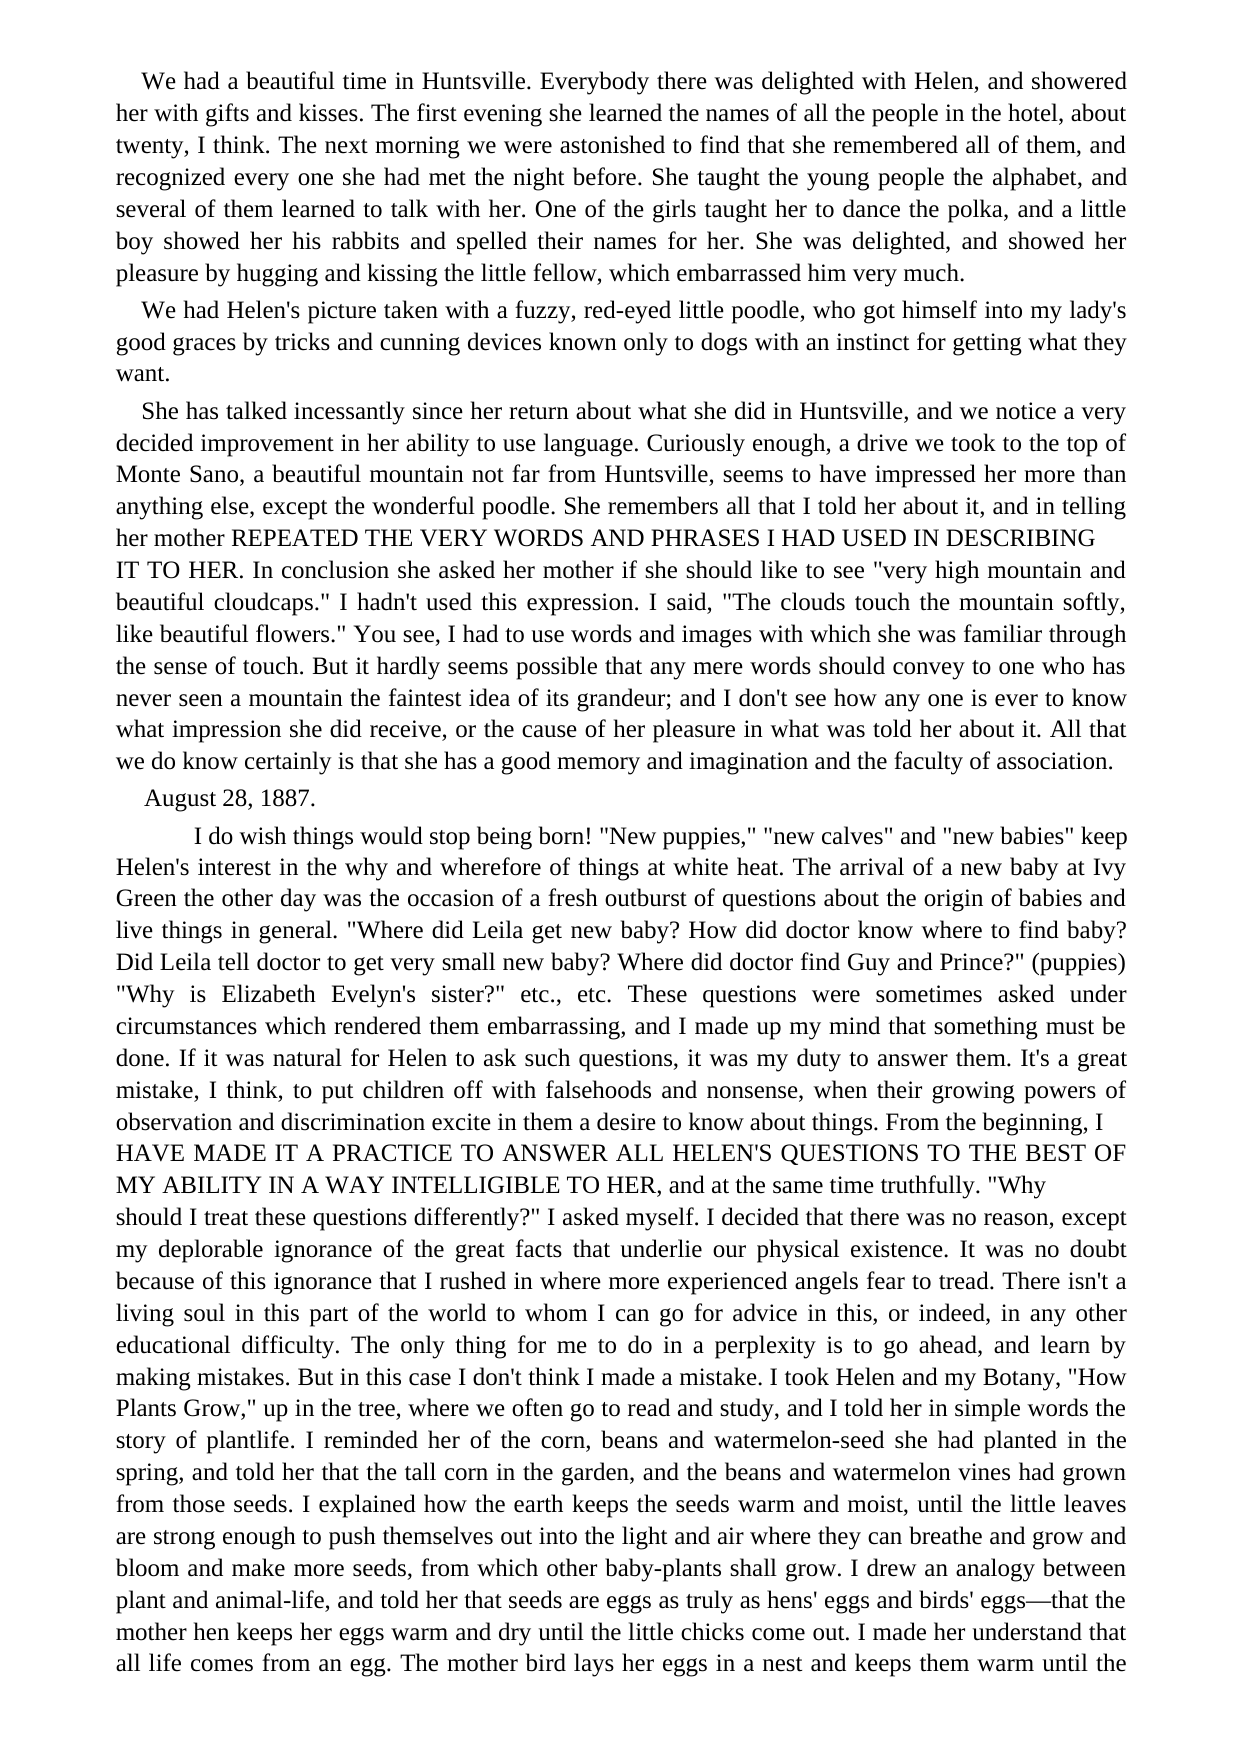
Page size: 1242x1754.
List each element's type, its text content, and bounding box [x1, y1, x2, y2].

text I do wish things would stop being born! "New puppies," "new calves" and "new babies" keep [117, 821, 1128, 849]
text We had a beautiful time in Huntsville. Everybody there was delighted with Helen, and showered her with gifts and kisses. The first evening she learned the names of all the people in the hotel, about twenty, I think. The next morning we were astonished to find that she remembered all of them, and recognized every one she had met the night before. She taught the young people the alphabet, and several of them learned to talk with her. One of the girls taught her to dance the polka, and a little boy showed her his rabbits and spelled their names for her. She was delighted, and showed her pleasure by hugging and kissing the little fellow, which embarrassed him very much. [116, 66, 1128, 286]
text She has talked incessantly since her return about what she did in Huntsville, and we notice a very decided improvement in her ability to use language. Curiously enough, a drive we took to the top of Monte Sano, a beautiful mountain not far from Huntsville, seems to have impressed her more than anything else, except the wonderful poodle. She remembers all that I told her about it, and in telling her mother REPEATED THE VERY WORDS AND PHRASES I HAD USED IN DESCRIBING [116, 396, 1128, 552]
text HAVE MADE IT A PRACTICE TO ANSWER ALL HELEN'S QUESTIONS TO THE BEST OF MY ABILITY IN A WAY INTELLIGIBLE TO HER, and at the same time truthfully. "Why [116, 1138, 1128, 1199]
text Helen's interest in the why and wherefore of things at white heat. The arrival of a new baby at Ivy Green the other day was the occasion of a fresh outburst of questions about the origin of babies and live things in general. "Where did Leila get new baby? How did doctor know where to find baby? Did Leila tell doctor to get very small new baby? Where did doctor find Guy and Prince?" (puppies) "Why is Elizabeth Evelyn's sister?" etc., etc. These questions were sometimes asked under circumstances which rendered them embarrassing, and I made up my mind that something must be done. If it was natural for Helen to ask such questions, it was my duty to answer them. It's a great mistake, I think, to put children off with falsehoods and nonsense, when their growing powers of observation and discrimination excite in them a desire to know about things. From the beginning, I [116, 852, 1128, 1135]
text August 28, 1887. [144, 783, 1128, 812]
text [116, 1202, 1128, 1677]
text We had Helen's picture taken with a fuzzy, red-eyed little poodle, who got himself into my lady's good graces by tricks and cunning devices known only to dogs with an instinct for getting what they want. [116, 295, 1128, 387]
text IT TO HER. In conclusion she asked her mother if she should like to see "very high mountain and beautiful cloudcaps." I hadn't used this expression. I said, "The clouds touch the mountain softly, like beautiful flowers." You see, I had to use words and images with which she was familiar through the sense of touch. But it hardly seems possible that any mere words should convey to one who has never seen a mountain the faintest idea of its grandeur; and I don't see how any one is ever to know what impression she did receive, or the cause of her pleasure in what was told her about it. All that we do know certainly is that she has a good memory and imagination and the faculty of association. [116, 555, 1128, 775]
